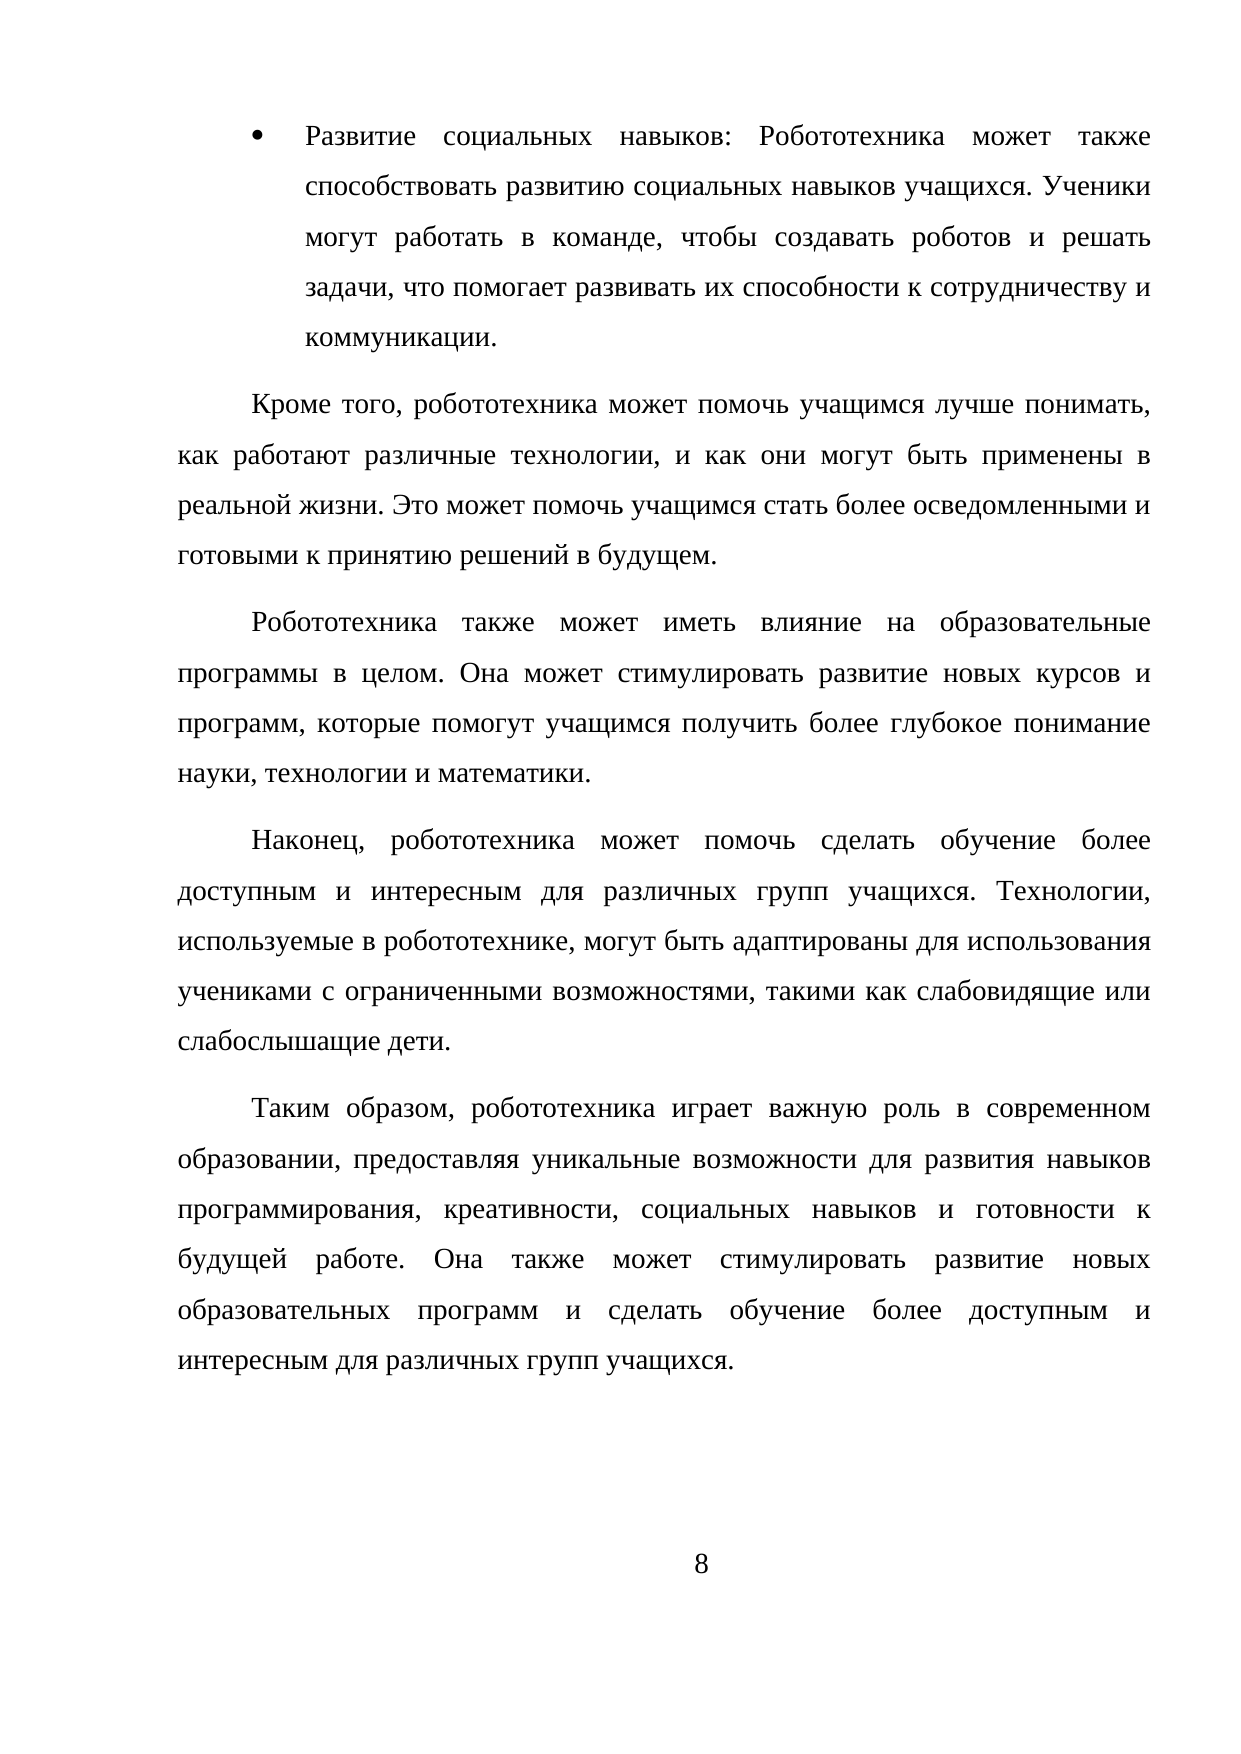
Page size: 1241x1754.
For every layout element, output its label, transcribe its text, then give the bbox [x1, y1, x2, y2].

text Робототехника также может иметь влияние на образовательные программы в целом. Она может стимулировать развитие новых курсов и программ, которые помогут учащимся получить более глубокое понимание науки, технологии и математики. [177, 604, 1152, 789]
list Развитие социальных навыков: Робототехника может также способствовать развитию социальных навыков учащихся. Ученики могут работать в команде, чтобы создавать роботов и решать задачи, что помогает развивать их способности к сотрудничеству и коммуникации. [252, 118, 1152, 353]
text Кроме того, робототехника может помочь учащимся лучше понимать, как работают различные технологии, и как они могут быть применены в реальной жизни. Это может помочь учащимся стать более осведомленными и готовыми к принятию решений в будущем. [177, 386, 1152, 571]
text Таким образом, робототехника играет важную роль в современном образовании, предоставляя уникальные возможности для развития навыков программирования, креативности, социальных навыков и готовности к будущей работе. Она также может стимулировать развитие новых образовательных программ и сделать обучение более доступным и интересным для различных групп учащихся. [177, 1091, 1152, 1376]
text Наконец, робототехника может помочь сделать обучение более доступным и интересным для различных групп учащихся. Технологии, используемые в робототехнике, могут быть адаптированы для использования учениками с ограниченными возможностями, такими как слабовидящие или слабослышащие дети. [177, 822, 1152, 1057]
